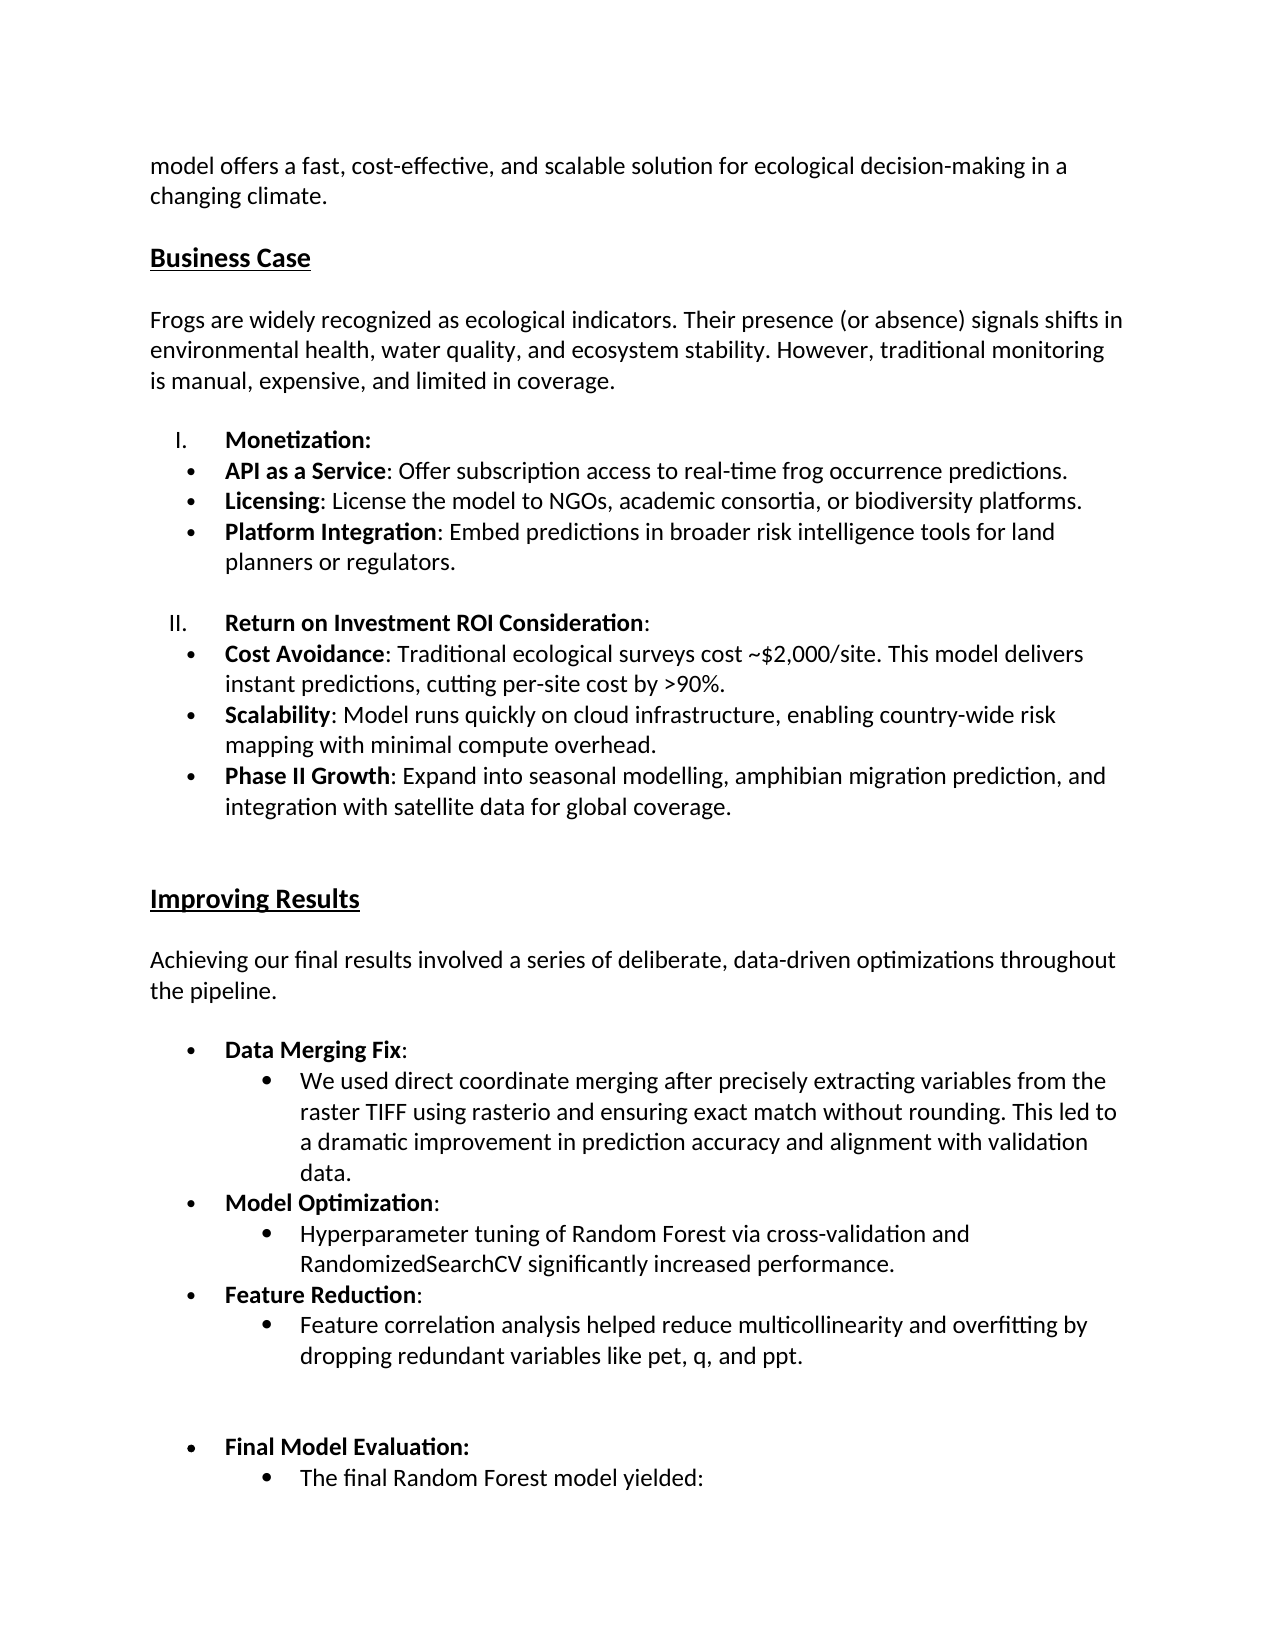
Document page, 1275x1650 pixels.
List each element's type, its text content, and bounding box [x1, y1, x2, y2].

list Model Optimization: [187, 1187, 1125, 1218]
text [150, 150, 1125, 211]
text Improving Results [150, 881, 1125, 915]
list Cost Avoidance: Traditional ecological surveys cost ~$2,000/site. This model delivers instant predictions, cutting per-site cost by >90%. [187, 638, 1125, 699]
text Business Case [150, 240, 1125, 274]
list Return on Investment ROI Consideration: [187, 608, 1125, 638]
list Platform Integration: Embed predictions in broader risk intelligence tools for land planners or regulators. [187, 516, 1125, 577]
list Phase II Growth: Expand into seasonal modelling, amphibian migration prediction, and integration with satellite data for global coverage. [187, 760, 1125, 821]
text Frogs are widely recognized as ecological indicators. Their presence (or absence) signals shifts in environmental health, water quality, and ecosystem stability. However, traditional monitoring is manual, expensive, and limited in coverage. [150, 304, 1125, 395]
list API as a Service: Offer subscription access to real-time frog occurrence predictions. [187, 455, 1125, 486]
list Feature correlation analysis helped reduce multicollinearity and overfitting by dropping redundant variables like pet, q, and ppt. [262, 1309, 1125, 1370]
list The final Random Forest model yielded: [262, 1462, 1125, 1492]
list Final Model Evaluation: [187, 1431, 1125, 1462]
text Achieving our final results involved a series of deliberate, data-driven optimizations throughout the pipeline. [150, 944, 1125, 1006]
list Data Merging Fix: [187, 1035, 1125, 1065]
list Licensing: License the model to NGOs, academic consortia, or biodiversity platforms. [187, 486, 1125, 516]
list Monetization: [187, 424, 1125, 455]
list Feature Reduction: [187, 1279, 1125, 1309]
list Scalability: Model runs quickly on cloud infrastructure, enabling country-wide risk mapping with minimal compute overhead. [187, 699, 1125, 760]
list Hyperparameter tuning of Random Forest via cross-validation and RandomizedSearchCV significantly increased performance. [262, 1218, 1125, 1279]
list We used direct coordinate merging after precisely extracting variables from the raster TIFF using rasterio and ensuring exact match without rounding. This led to a dramatic improvement in prediction accuracy and alignment with validation data. [262, 1065, 1125, 1187]
